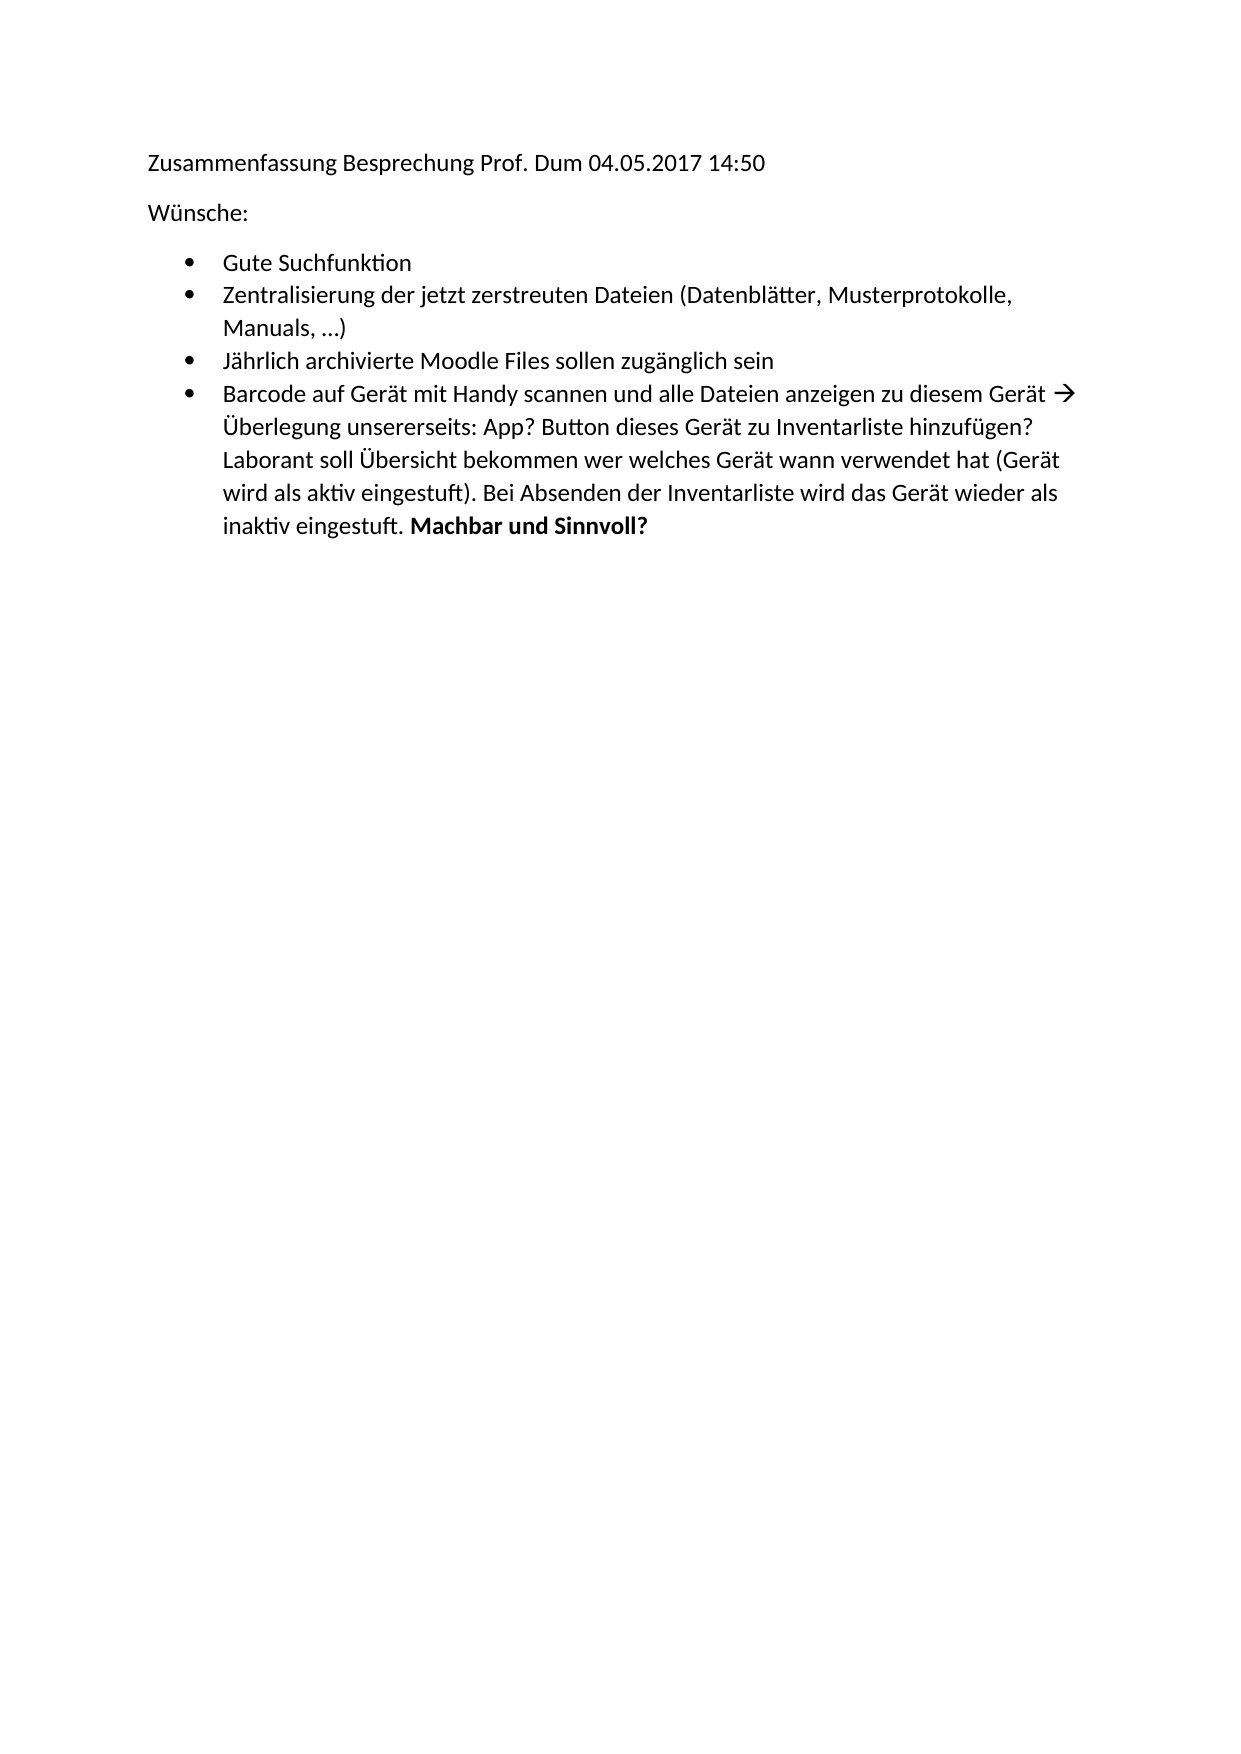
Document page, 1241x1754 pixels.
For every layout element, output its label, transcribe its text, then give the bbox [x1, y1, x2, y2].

list Zentralisierung der jetzt zerstreuten Dateien (Datenblätter, Musterprotokolle, Manuals, …) [185, 280, 1093, 343]
list Barcode auf Gerät mit Handy scannen und alle Dateien anzeigen zu diesem Gerät Überlegung unsererseits: App? Button dieses Gerät zu Inventarliste hinzufügen? Laborant soll Übersicht bekommen wer welches Gerät wann verwendet hat (Gerät wird als aktiv eingestuft). Bei Absenden der Inventarliste wird das Gerät wieder als inaktiv eingestuft. Machbar und Sinnvoll? [185, 378, 1093, 541]
list Gute Suchfunktion [185, 247, 1093, 277]
list Jährlich archivierte Moodle Files sollen zugänglich sein [185, 346, 1093, 376]
text Zusammenfassung Besprechung Prof. Dum 04.05.2017 14:50 [148, 148, 1093, 178]
text Wünsche: [148, 197, 1093, 228]
